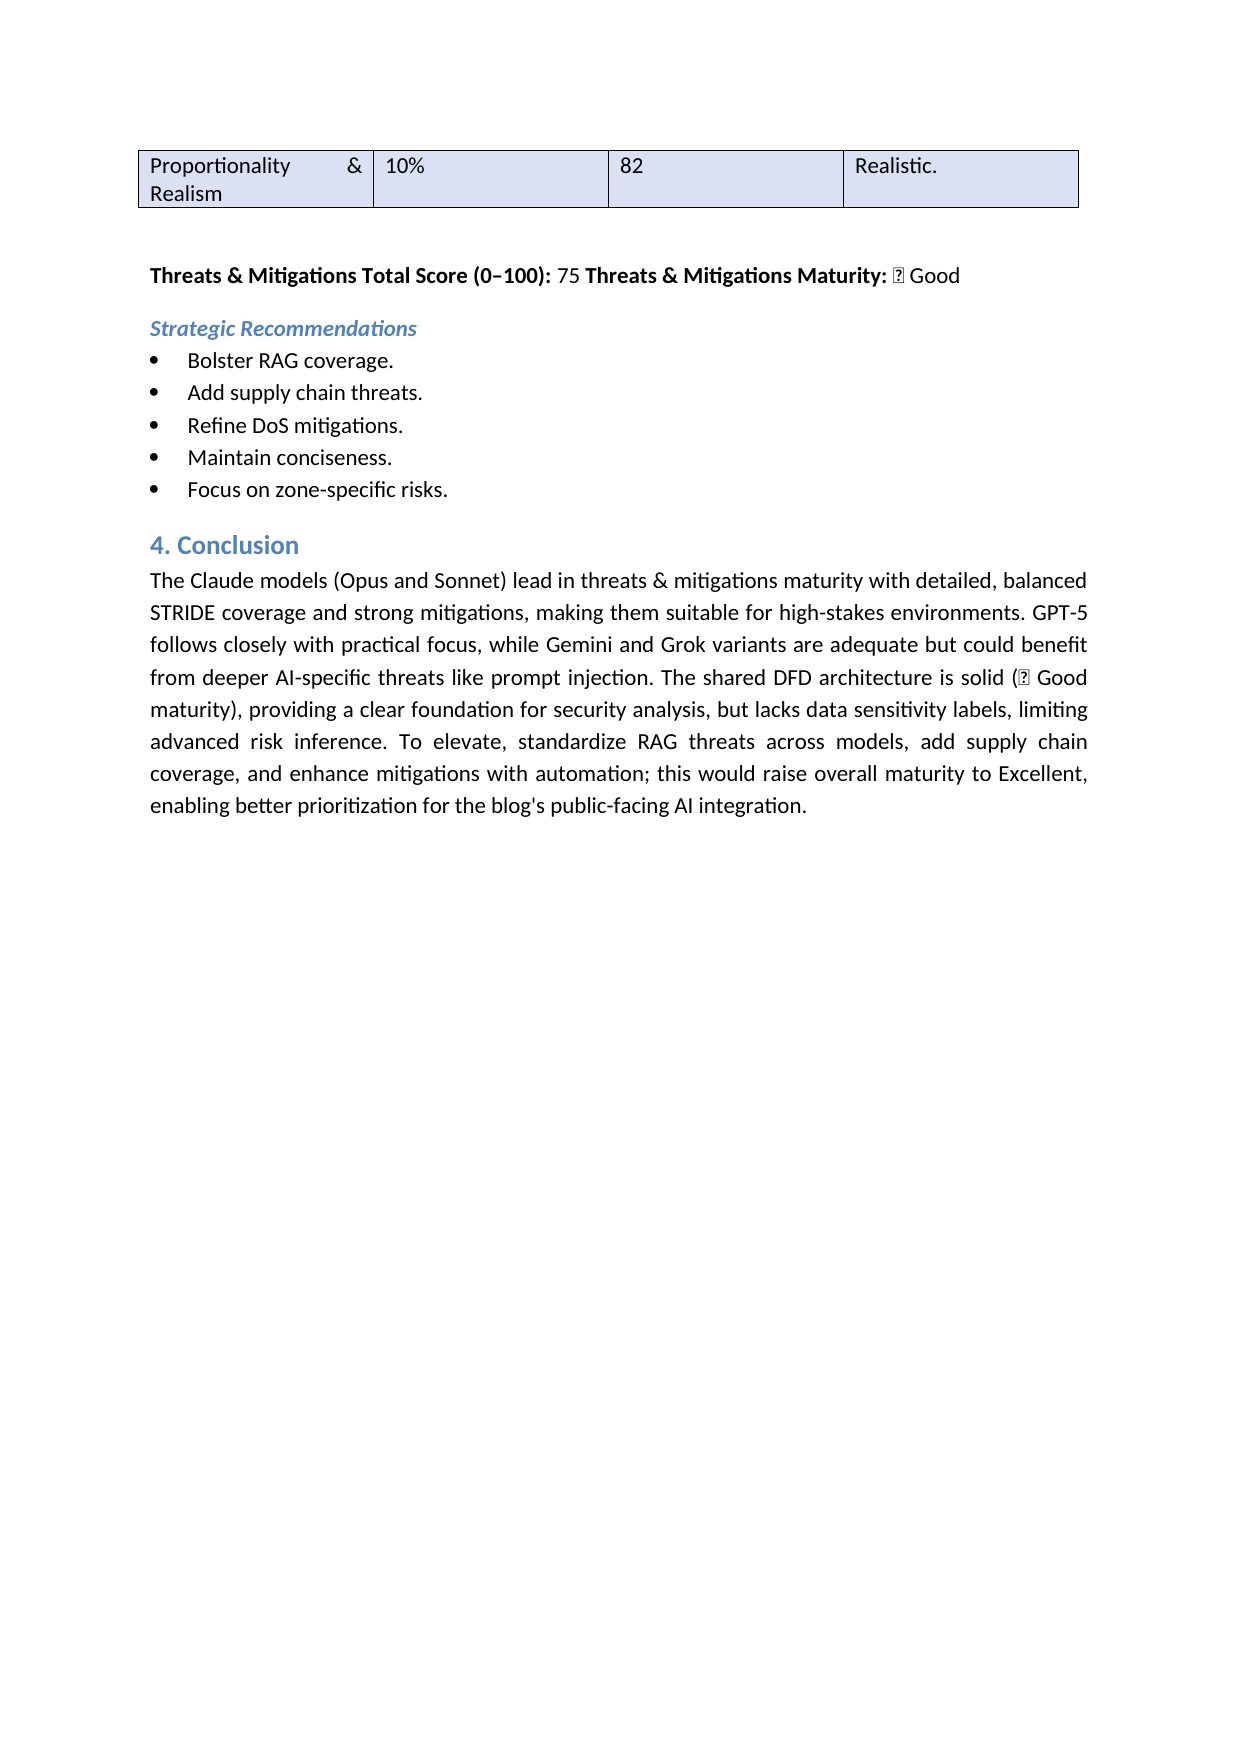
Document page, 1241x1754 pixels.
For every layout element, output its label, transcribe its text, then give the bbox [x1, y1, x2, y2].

table_cell Proportionality & Realism [139, 151, 373, 207]
list Refine DoS mitigations. [150, 411, 1090, 439]
table_cell Realistic. [844, 151, 1078, 207]
subtitle 4. Conclusion [150, 528, 1090, 561]
list Focus on zone-specific risks. [150, 475, 1090, 503]
list Add supply chain threats. [150, 378, 1090, 407]
text Threats & Mitigations Total Score (0–100): 75 Threats & Mitigations Maturity: 🌟 Good [150, 261, 1090, 289]
table_cell 10% [374, 151, 608, 207]
list Maintain conciseness. [150, 443, 1090, 471]
text The Claude models (Opus and Sonnet) lead in threats & mitigations maturity with detailed, balanced STRIDE coverage and strong mitigations, making them suitable for high-stakes environments. GPT-5 follows closely with practical focus, while Gemini and Grok variants are adequate but could benefit from deeper AI-specific threats like prompt injection. The shared DFD architecture is solid (🌟 Good maturity), providing a clear foundation for security analysis, but lacks data sensitivity labels, limiting advanced risk inference. To elevate, standardize RAG threats across models, add supply chain coverage, and enhance mitigations with automation; this would raise overall maturity to Excellent, enabling better prioritization for the blog's public-facing AI integration. [150, 566, 1090, 819]
subtitle Strategic Recommendations [150, 314, 1090, 342]
list Bolster RAG coverage. [150, 346, 1090, 374]
table_cell 82 [609, 151, 843, 207]
